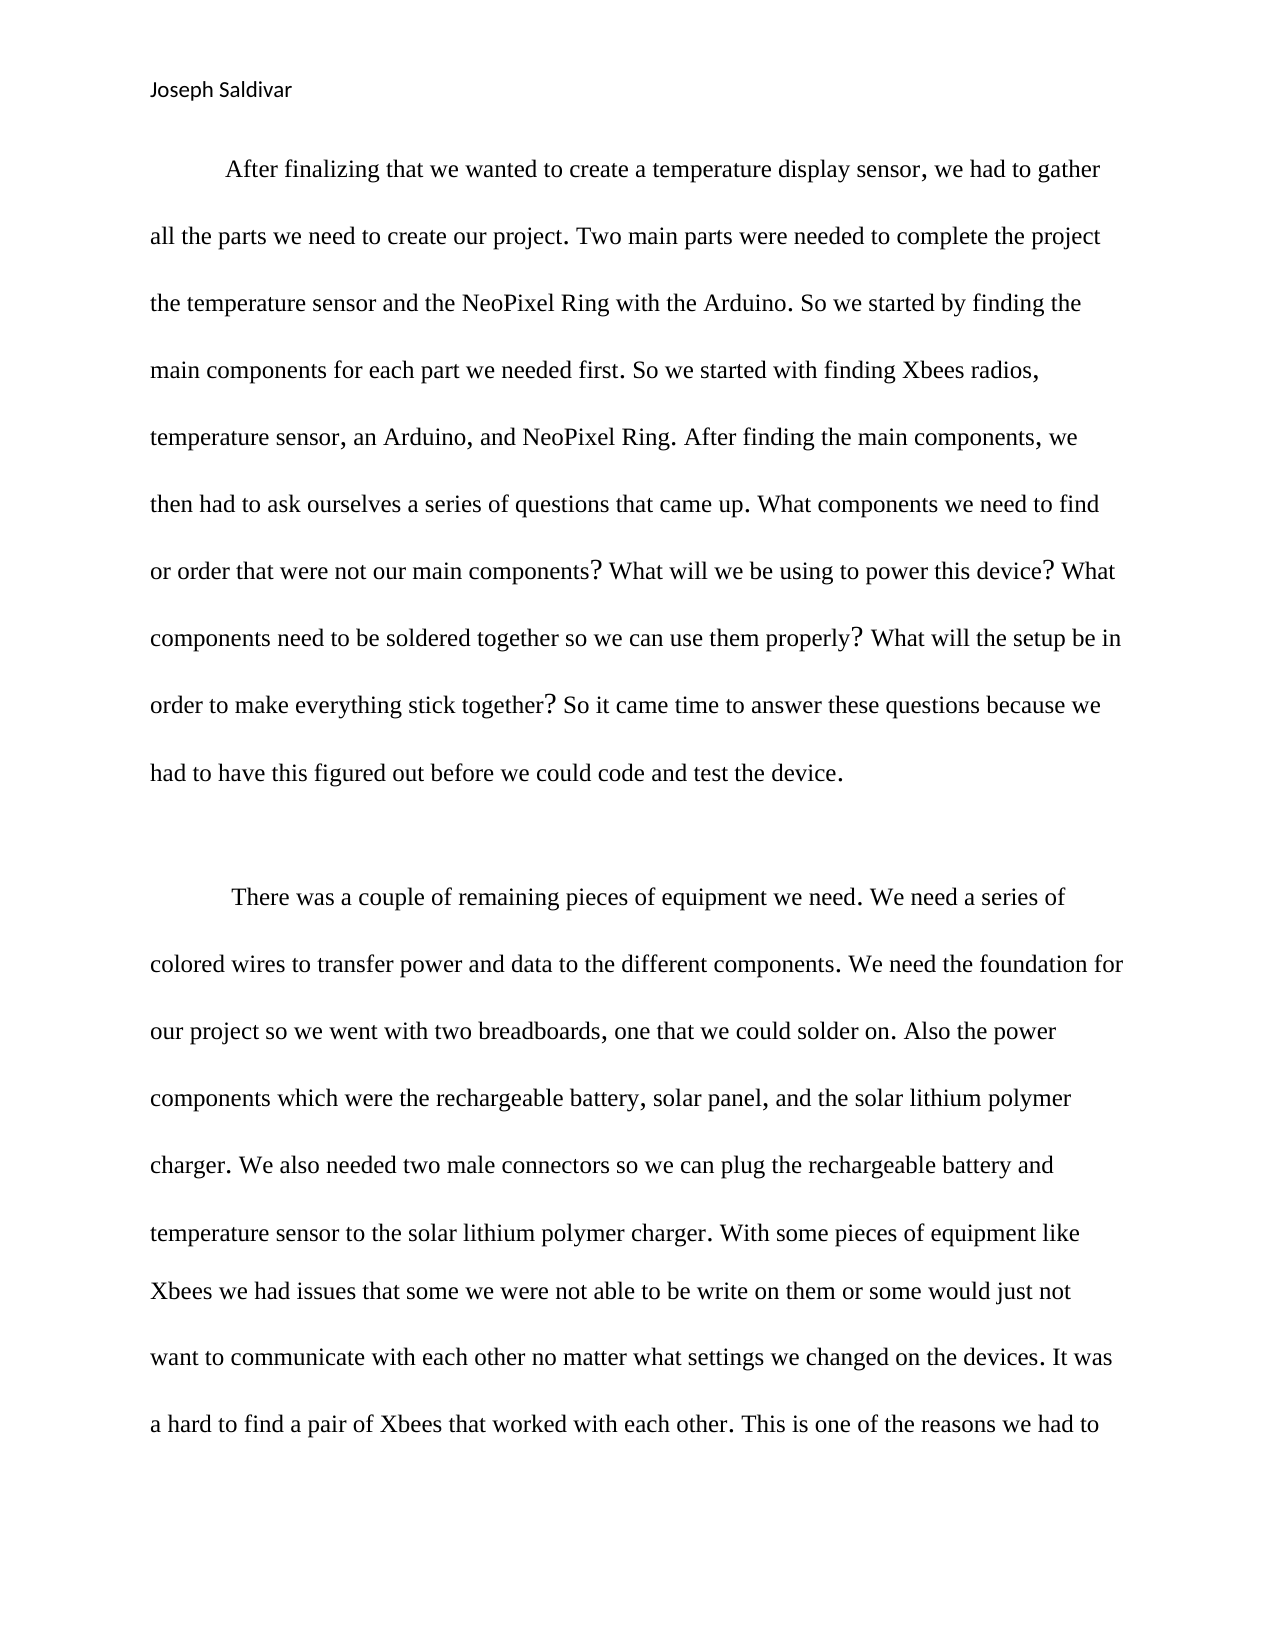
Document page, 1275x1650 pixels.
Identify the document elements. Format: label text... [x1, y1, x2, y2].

text After finalizing that we wanted to create a temperature display sensor, we had to gather all the parts we need to create our project. Two main parts were needed to complete the project the temperature sensor and the NeoPixel Ring with the Arduino. So we started by finding the main components for each part we needed first. So we started with finding Xbees radios, temperature sensor, an Arduino, and NeoPixel Ring. After finding the main components, we then had to ask ourselves a series of questions that came up. What components we need to find or order that were not our main components? What will we be using to power this device? What components need to be soldered together so we can use them properly? What will the setup be in order to make everything stick together? So it came time to answer these questions because we had to have this figured out before we could code and test the device. [150, 150, 1125, 787]
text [150, 878, 1125, 1439]
